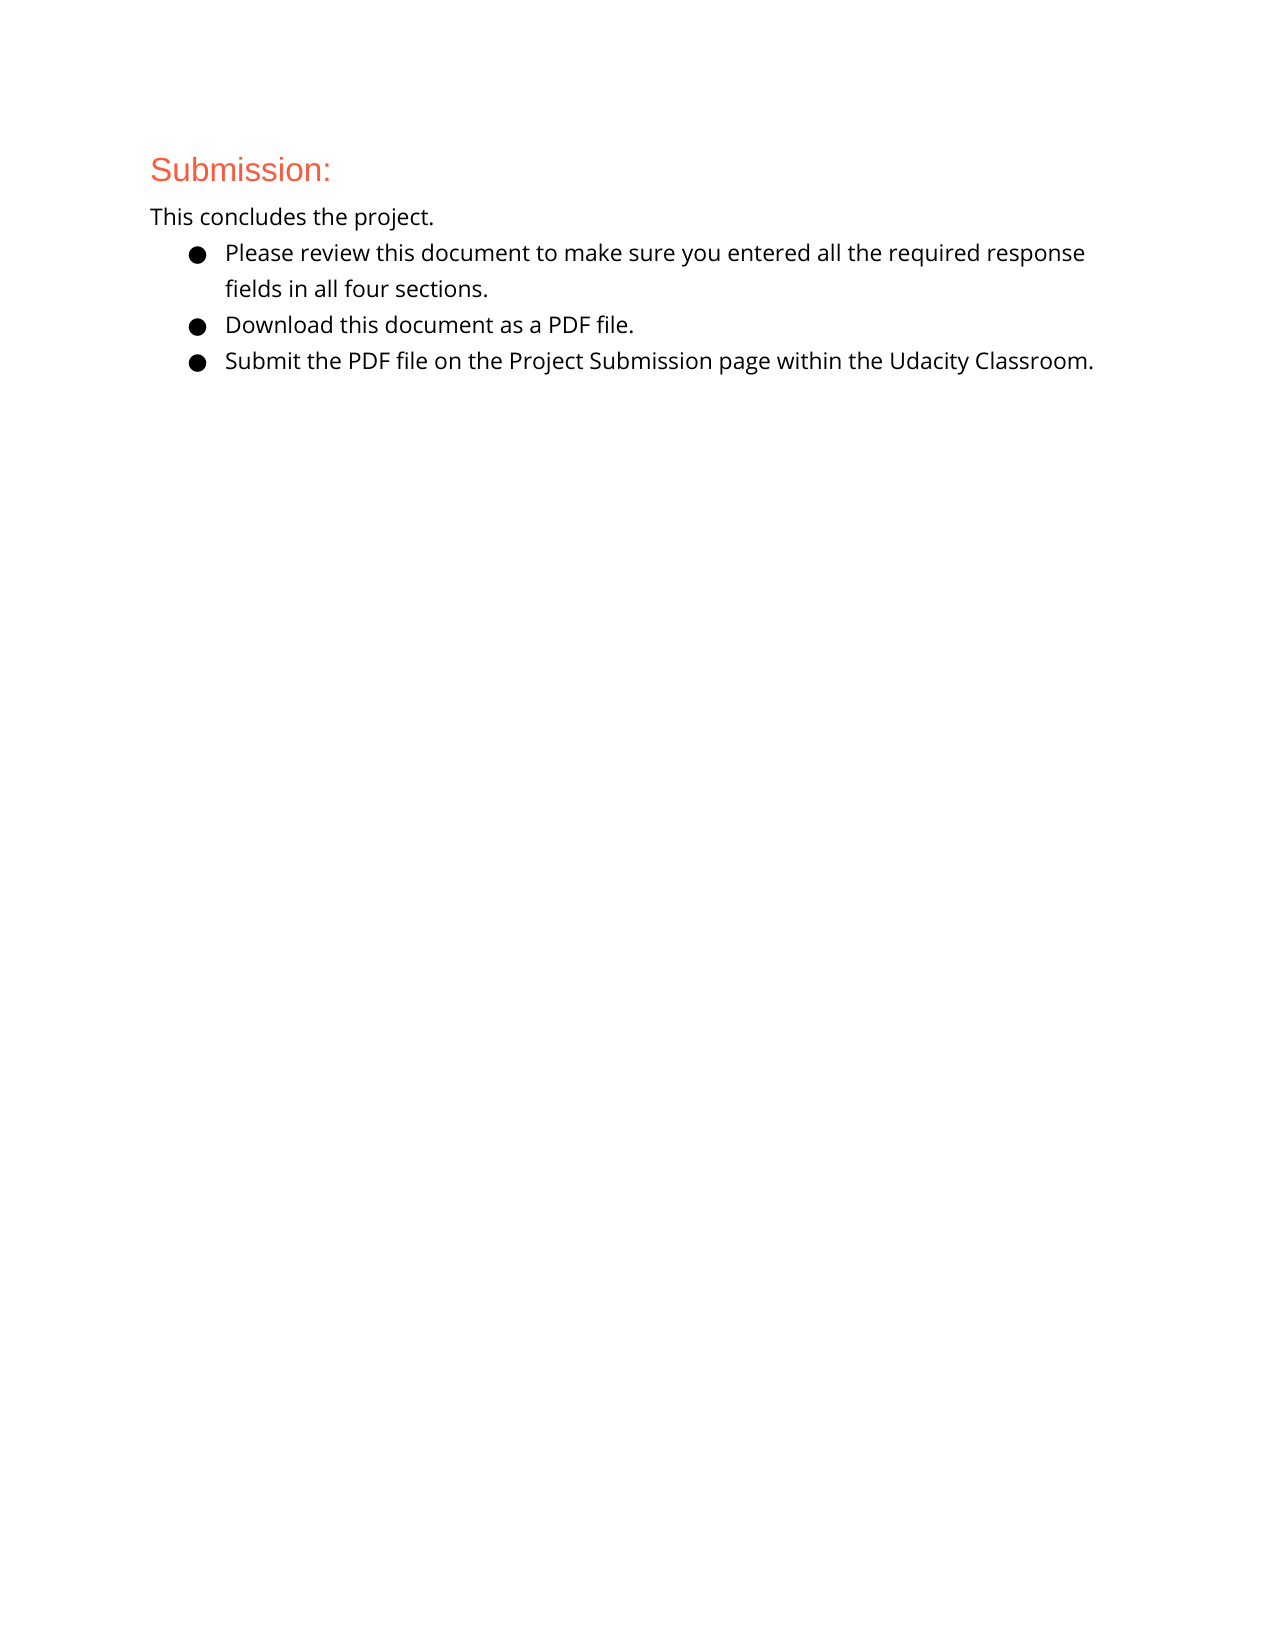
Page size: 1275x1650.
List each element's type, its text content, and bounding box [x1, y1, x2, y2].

list Download this document as a PDF file. [187, 309, 1125, 340]
list Submit the PDF file on the Project Submission page within the Udacity Classroom. [187, 345, 1125, 376]
list Please review this document to make sure you entered all the required response fields in all four sections. [187, 237, 1125, 304]
subtitle Submission: [150, 150, 1125, 188]
text This concludes the project. [150, 201, 1125, 232]
